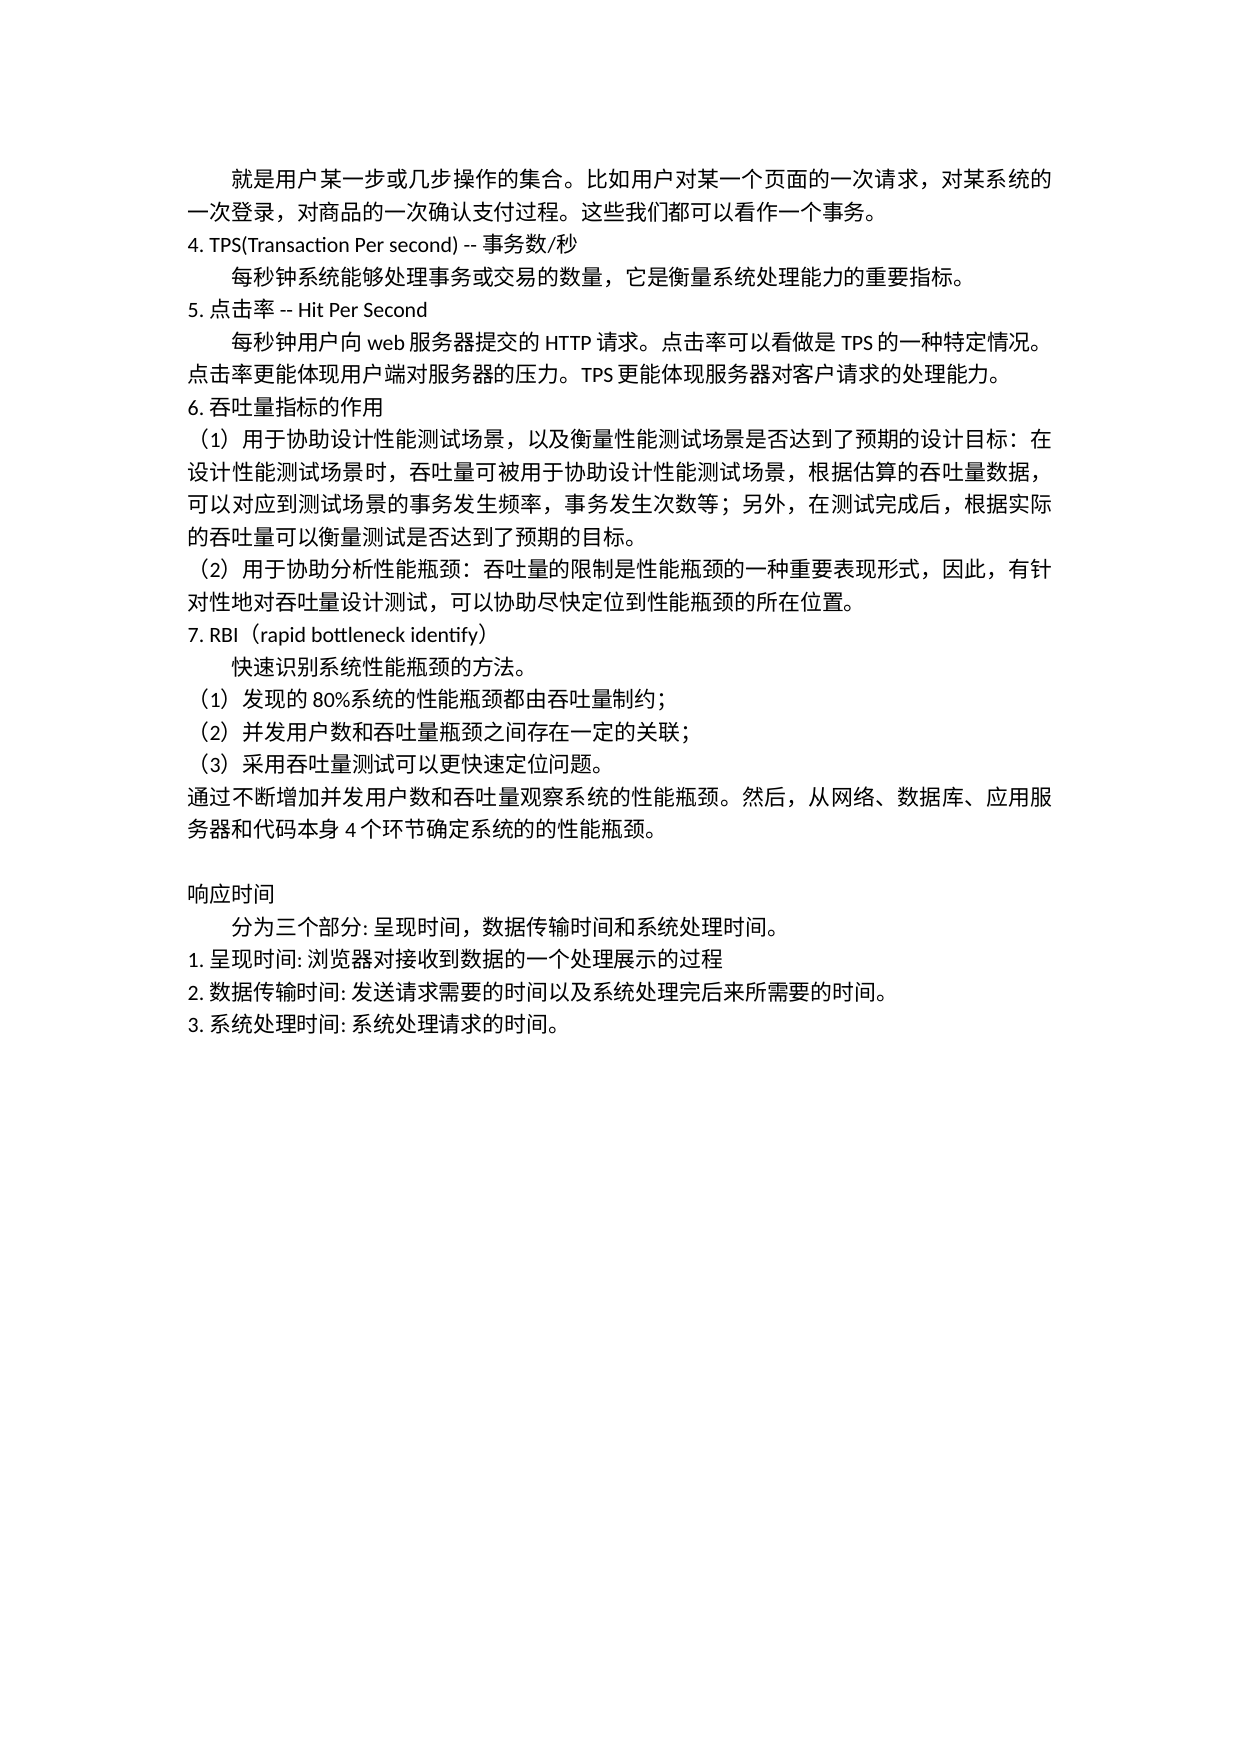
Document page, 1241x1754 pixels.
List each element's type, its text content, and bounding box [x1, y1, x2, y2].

list 分为三个部分: 呈现时间，数据传输时间和系统处理时间。 [187, 909, 1053, 942]
list 点击率 -- Hit Per Second [187, 292, 1053, 324]
list （1）用于协助设计性能测试场景，以及衡量性能测试场景是否达到了预期的设计目标：在设计性能测试场景时，吞吐量可被用于协助设计性能测试场景，根据估算的吞吐量数据，可以对应到测试场景的事务发生频率，事务发生次数等；另外，在测试完成后，根据实际的吞吐量可以衡量测试是否达到了预期的目标。 [187, 422, 1053, 552]
list 系统处理时间: 系统处理请求的时间。 [187, 1007, 1053, 1039]
list TPS(Transaction Per second) -- 事务数/秒 [187, 227, 1053, 259]
list 呈现时间: 浏览器对接收到数据的一个处理展示的过程 [187, 942, 1053, 974]
list （3）采用吞吐量测试可以更快速定位问题。 [187, 747, 1053, 779]
list （1）发现的80%系统的性能瓶颈都由吞吐量制约； [187, 682, 1053, 714]
list 每秒钟系统能够处理事务或交易的数量，它是衡量系统处理能力的重要指标。 [187, 259, 1053, 292]
text （2）用于协助分析性能瓶颈：吞吐量的限制是性能瓶颈的一种重要表现形式，因此，有针对性地对吞吐量设计测试，可以协助尽快定位到性能瓶颈的所在位置。 [187, 552, 1053, 617]
list 响应时间 [187, 877, 1053, 909]
list 吞吐量指标的作用 [187, 389, 1053, 422]
list （2）并发用户数和吞吐量瓶颈之间存在一定的关联； [187, 714, 1053, 747]
list RBI（rapid bottleneck identify） [187, 617, 1053, 649]
list 通过不断增加并发用户数和吞吐量观察系统的性能瓶颈。然后，从网络、数据库、应用服务器和代码本身4个环节确定系统的的性能瓶颈。 [187, 779, 1053, 844]
list 快速识别系统性能瓶颈的方法。 [187, 649, 1053, 682]
list 每秒钟用户向web服务器提交的HTTP请求。点击率可以看做是TPS的一种特定情况。点击率更能体现用户端对服务器的压力。TPS更能体现服务器对客户请求的处理能力。 [187, 324, 1053, 389]
text 就是用户某一步或几步操作的集合。比如用户对某一个页面的一次请求，对某系统的一次登录，对商品的一次确认支付过程。这些我们都可以看作一个事务。 [187, 162, 1053, 227]
list 数据传输时间: 发送请求需要的时间以及系统处理完后来所需要的时间。 [187, 974, 1053, 1007]
